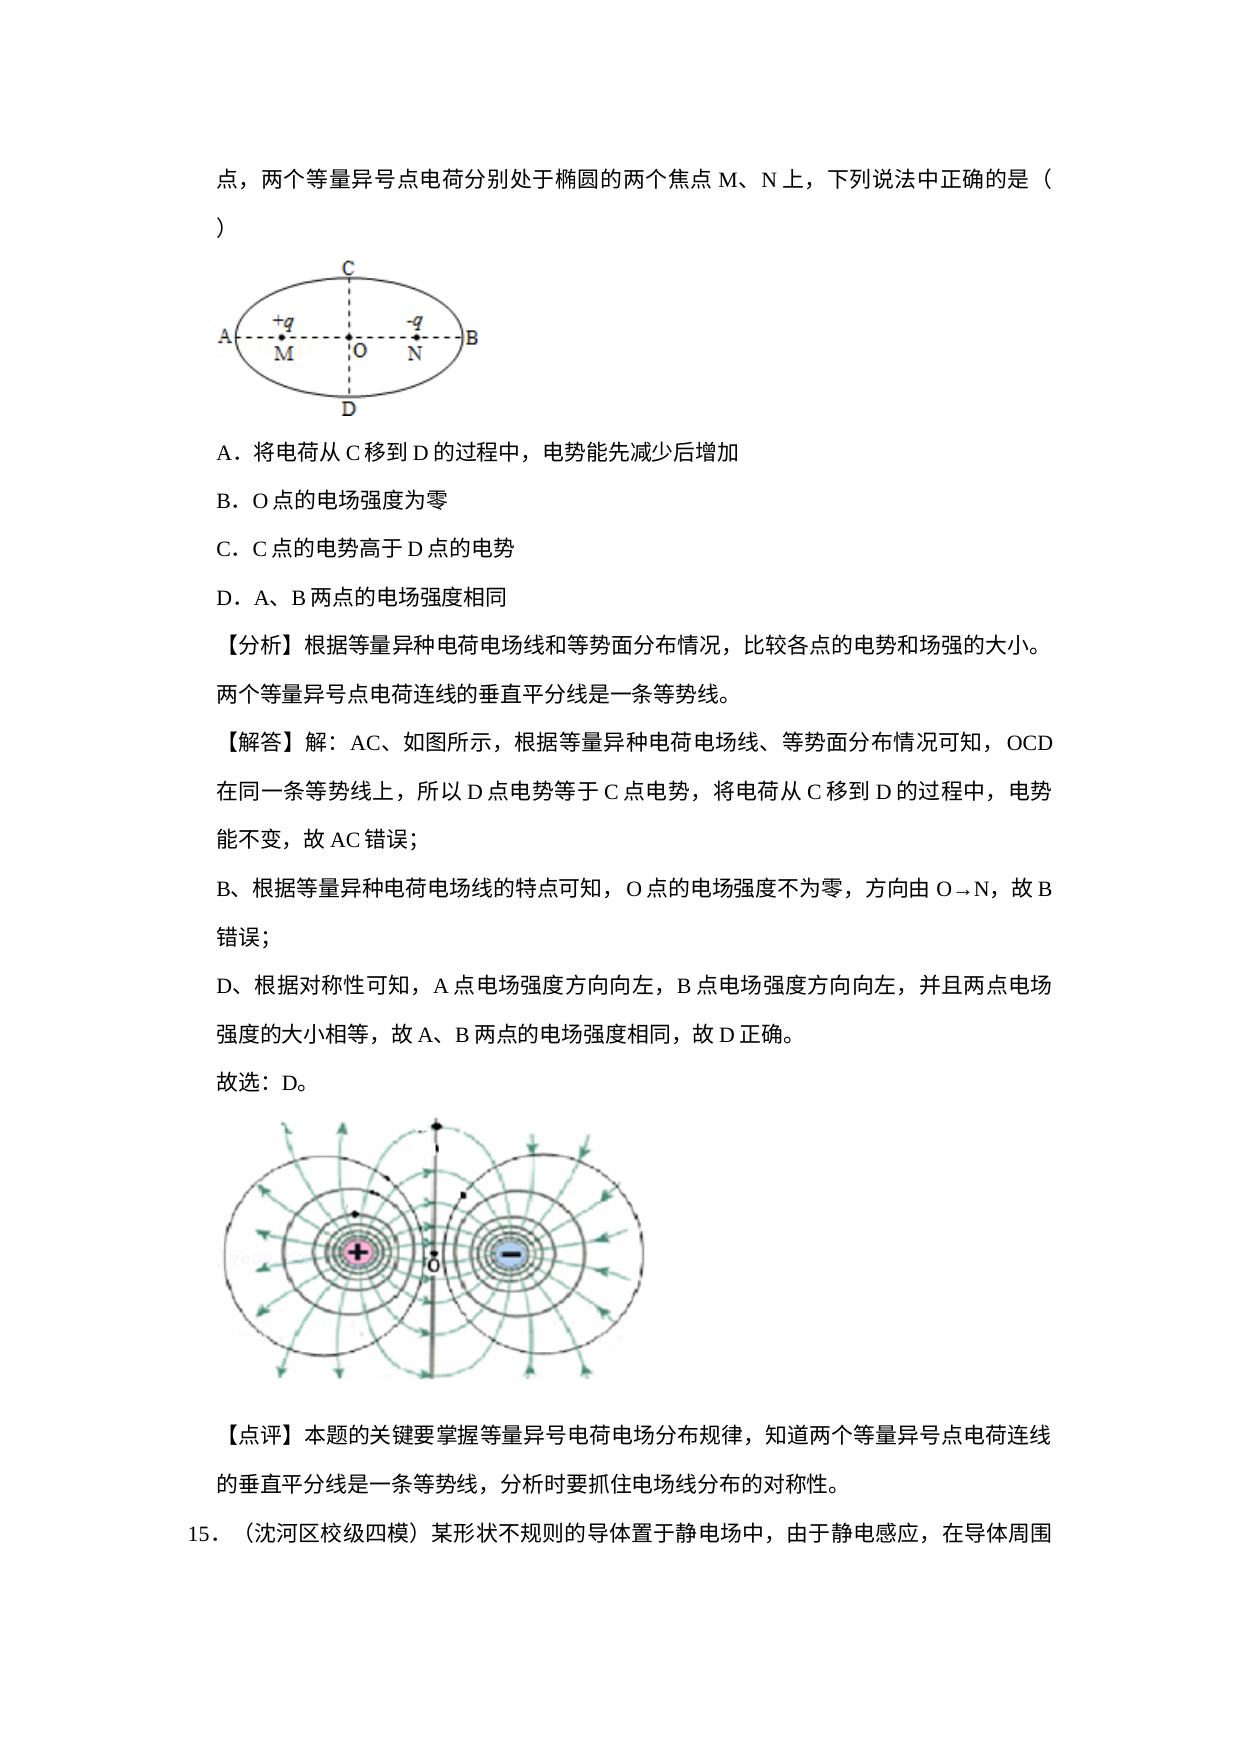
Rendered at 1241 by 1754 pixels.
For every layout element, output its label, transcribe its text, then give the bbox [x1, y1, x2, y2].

text 【解答】解：AC、如图所示，根据等量异种电荷电场线、等势面分布情况可知，OCD在同一条等势线上，所以D点电势等于C点电势，将电荷从C移到D的过程中，电势能不变，故AC错误； [216, 724, 1053, 854]
text D．A、B两点的电场强度相同 [187, 579, 1053, 612]
text C．C点的电势高于D点的电势 [187, 531, 1053, 563]
text 【点评】本题的关键要掌握等量异号电荷电场分布规律，知道两个等量异号点电荷连线的垂直平分线是一条等势线，分析时要抓住电场线分布的对称性。 [216, 1418, 1053, 1499]
picture [216, 1112, 649, 1384]
picture [216, 259, 479, 416]
text A．将电荷从C移到D的过程中，电势能先减少后增加 [187, 434, 1053, 467]
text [187, 162, 1053, 243]
text 【分析】根据等量异种电荷电场线和等势面分布情况，比较各点的电势和场强的大小。两个等量异号点电荷连线的垂直平分线是一条等势线。 [216, 627, 1053, 709]
text B、根据等量异种电荷电场线的特点可知，O点的电场强度不为零，方向由O→N，故B错误； [216, 870, 1053, 952]
text B．O点的电场强度为零 [187, 482, 1053, 515]
text 故选：D。 [216, 1064, 1053, 1097]
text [187, 1515, 1053, 1548]
text D、根据对称性可知，A点电场强度方向向左，B点电场强度方向向左，并且两点电场强度的大小相等，故A、B两点的电场强度相同，故D正确。 [216, 967, 1053, 1049]
